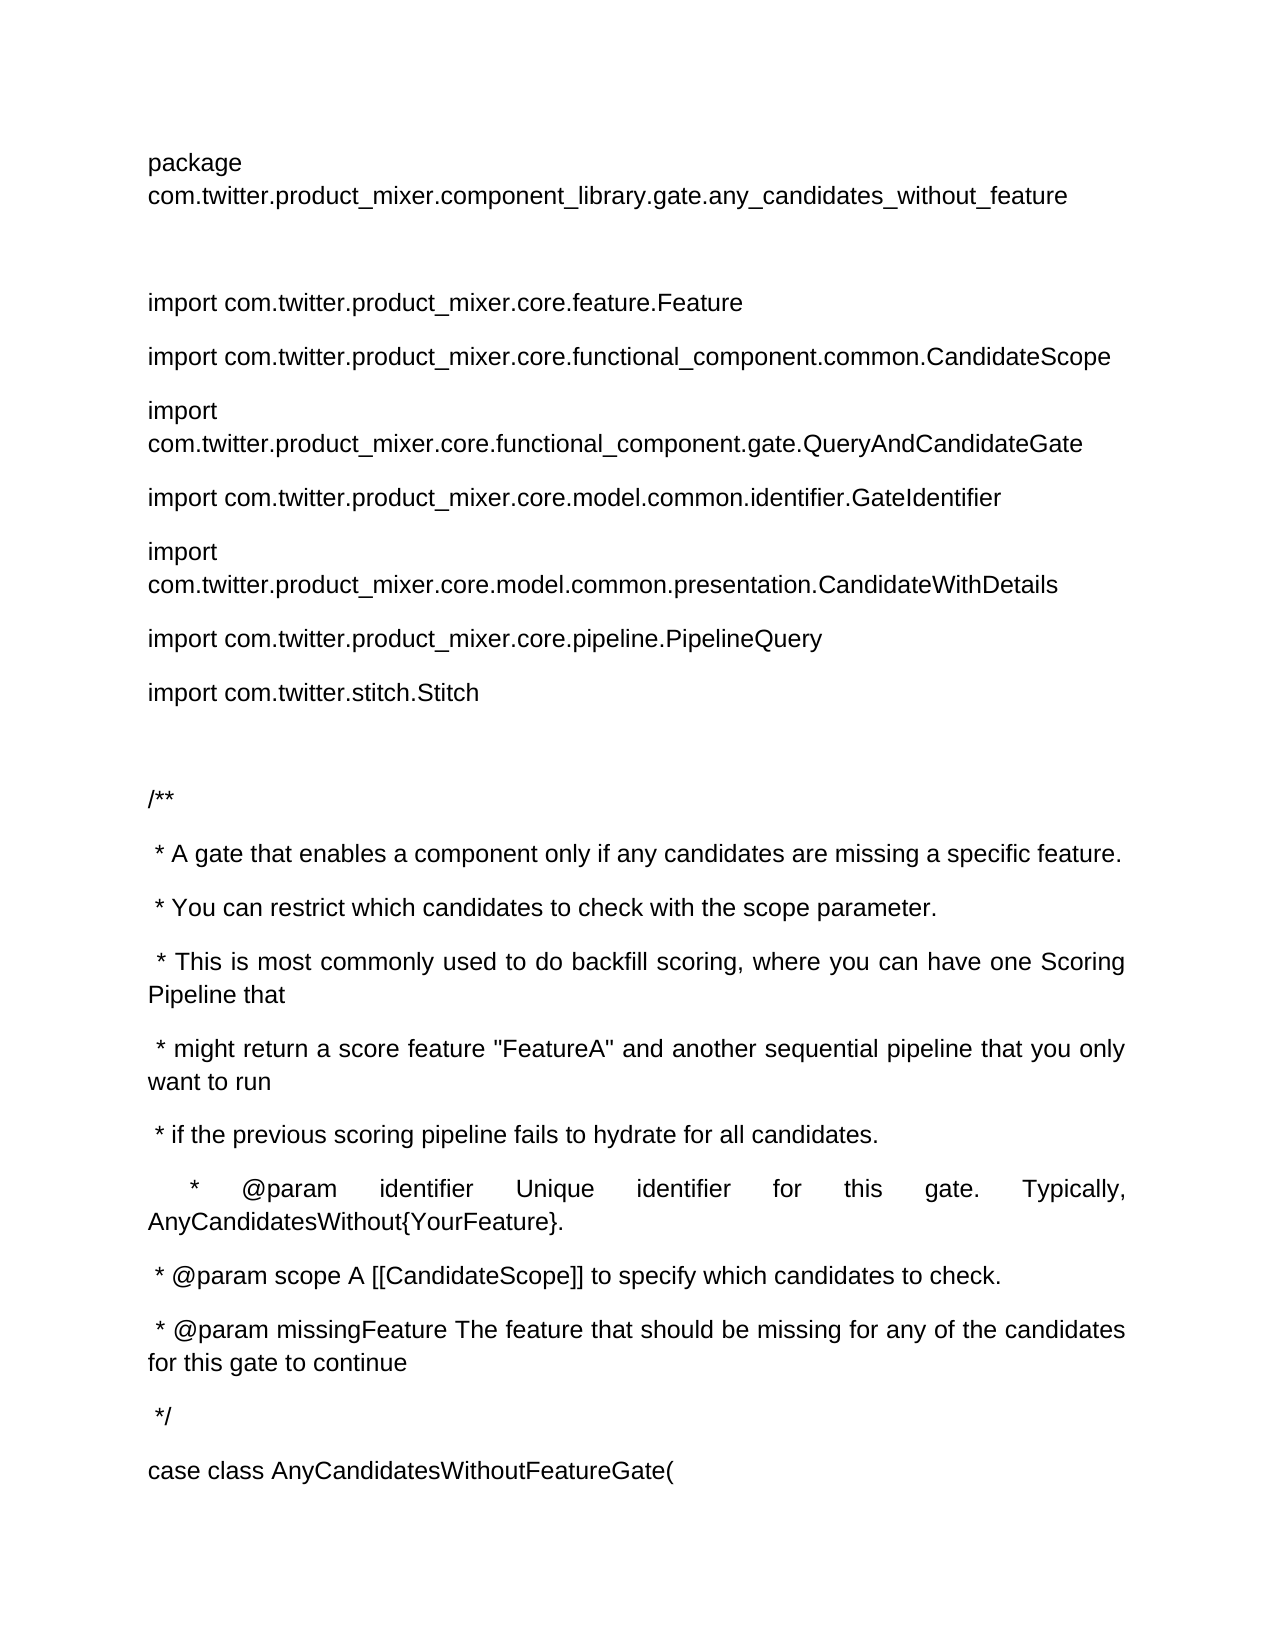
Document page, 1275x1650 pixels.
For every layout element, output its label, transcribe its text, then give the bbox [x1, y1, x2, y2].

text package com.twitter.product_mixer.component_library.gate.any_candidates_without_feature [148, 148, 1127, 209]
text import com.twitter.product_mixer.core.pipeline.PipelineQuery [148, 624, 1127, 652]
text * @param missingFeature The feature that should be missing for any of the candidates for this gate to continue [148, 1315, 1127, 1377]
text * This is most commonly used to do backfill scoring, where you can have one Scoring Pipeline that [148, 947, 1127, 1008]
text * A gate that enables a component only if any candidates are missing a specific feature. [148, 839, 1127, 868]
text import com.twitter.product_mixer.core.functional_component.common.CandidateScope [148, 342, 1127, 371]
text * You can restrict which candidates to check with the scope parameter. [148, 893, 1127, 922]
text import com.twitter.product_mixer.core.feature.Feature [148, 288, 1127, 317]
text * @param scope A [[CandidateScope]] to specify which candidates to check. [148, 1261, 1127, 1290]
text */ [148, 1402, 1127, 1431]
text * if the previous scoring pipeline fails to hydrate for all candidates. [148, 1121, 1127, 1149]
text import com.twitter.product_mixer.core.model.common.presentation.CandidateWithDetails [148, 537, 1127, 598]
text import com.twitter.product_mixer.core.model.common.identifier.GateIdentifier [148, 483, 1127, 512]
text * might return a score feature "FeatureA" and another sequential pipeline that you only want to run [148, 1034, 1127, 1095]
text import com.twitter.stitch.Stitch [148, 677, 1127, 706]
text * @param identifier Unique identifier for this gate. Typically, AnyCandidatesWithout{YourFeature}. [148, 1174, 1127, 1236]
text /** [148, 785, 1127, 814]
text case class AnyCandidatesWithoutFeatureGate( [148, 1456, 1127, 1484]
text import com.twitter.product_mixer.core.functional_component.gate.QueryAndCandidateGate [148, 396, 1127, 458]
